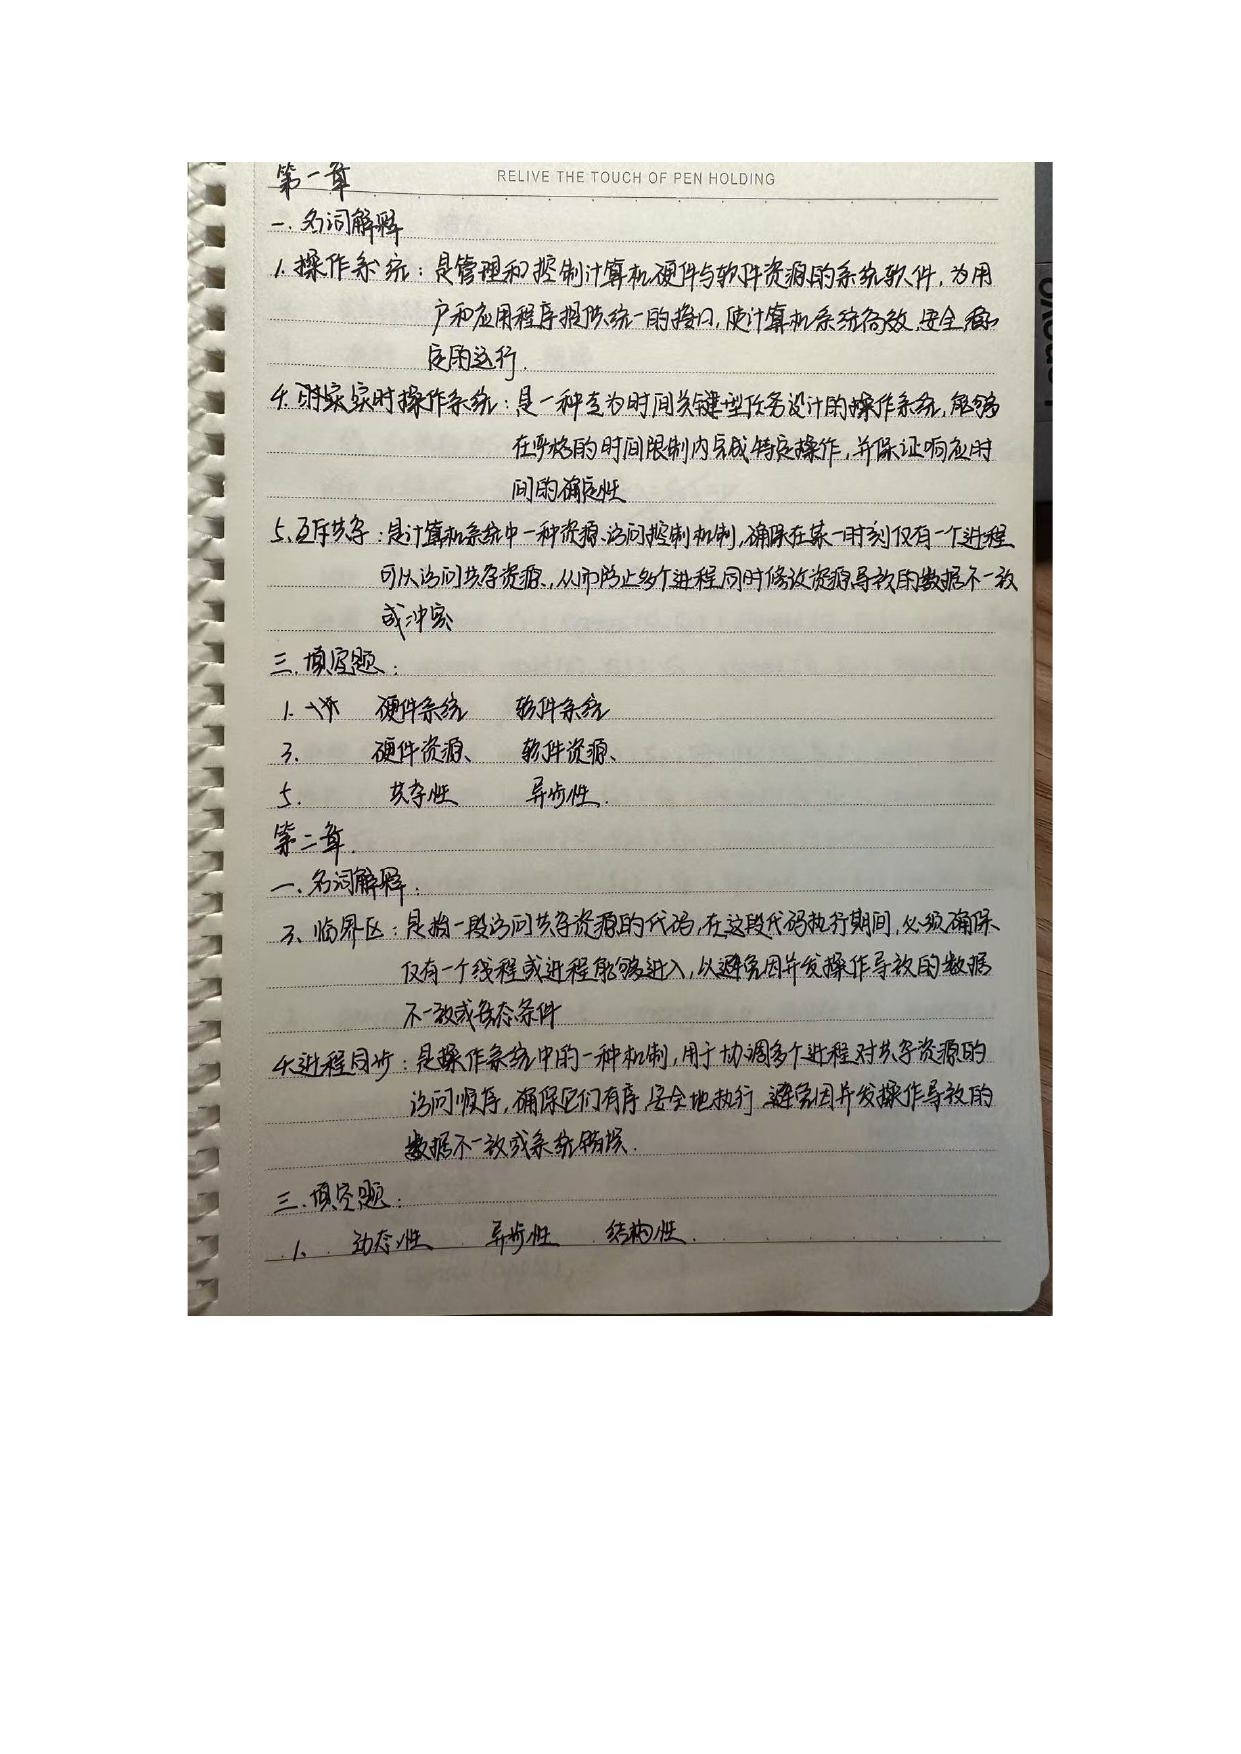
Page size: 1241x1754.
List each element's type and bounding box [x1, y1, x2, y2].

picture [187, 162, 1053, 1316]
